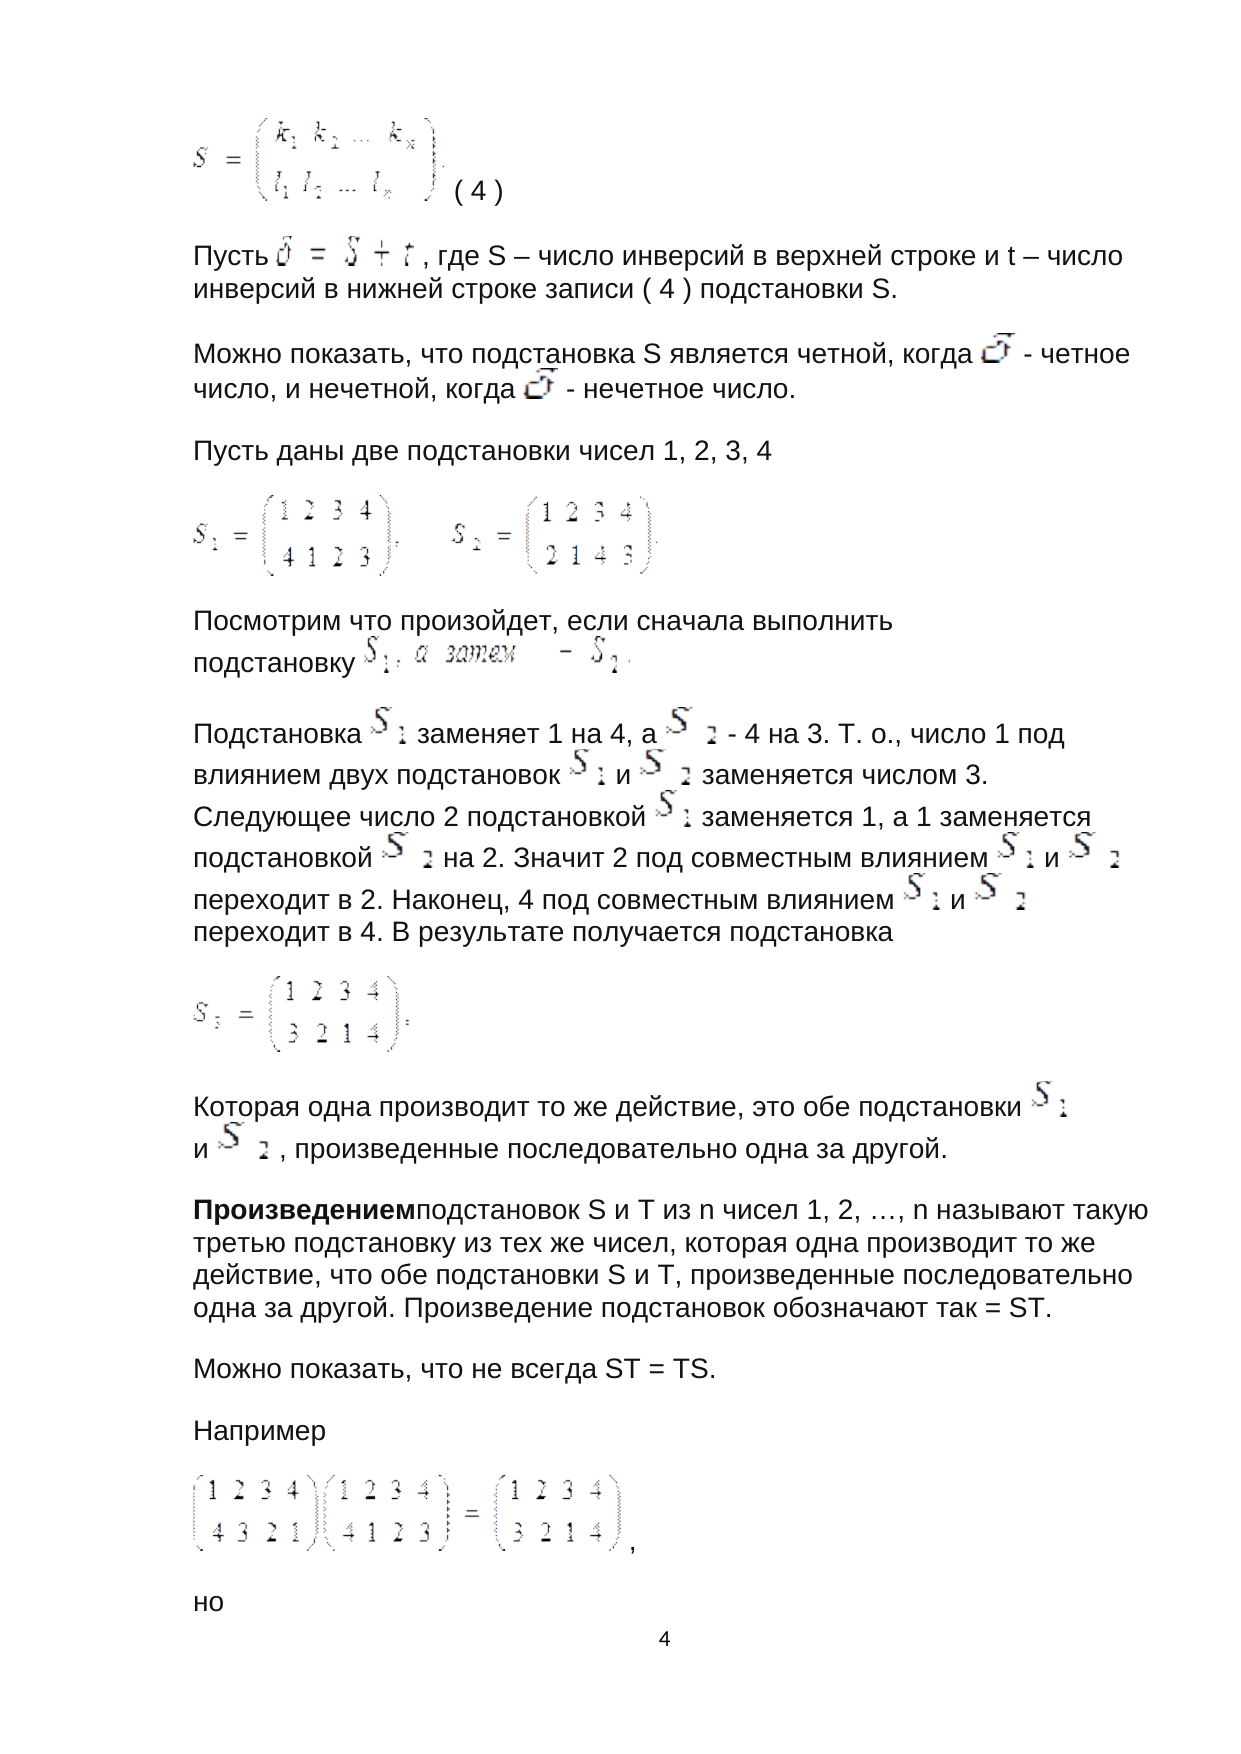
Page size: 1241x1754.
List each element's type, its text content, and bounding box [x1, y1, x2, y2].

picture [380, 832, 435, 868]
text Пусть даны две подстановки чисел 1, 2, 3, 4 [193, 434, 1152, 466]
picture [973, 873, 1029, 910]
picture [369, 707, 409, 744]
picture [902, 873, 943, 910]
text ( 4 ) [193, 118, 1152, 207]
picture [1067, 832, 1123, 868]
picture [1030, 1081, 1070, 1117]
text Подстановка заменяет 1 на 4, а - 4 на 3. Т. о., число 1 под влиянием двух подстановок и заменяется числом 3. Следующее число 2 подстановкой заменяется 1, а 1 заменяется подстановкой на 2. Значит 2 под совместным влиянием и переходит в 2. Наконец, 4 под совместным влиянием и переходит в 4. В результате получается подстановка [193, 707, 1152, 948]
picture [523, 368, 558, 399]
picture [980, 333, 1016, 363]
text но [193, 1585, 1152, 1618]
picture [192, 976, 410, 1052]
picture [192, 118, 446, 201]
text Произведениемподстановок S и T из n чисел 1, 2, …, n называют такую третью подстановку из тех же чисел, которая одна производит то же действие, что обе подстановки S и T, произведенные последовательно одна за другой. Произведение подстановок обозначают так = ST. [193, 1193, 1152, 1323]
text Пусть , где S – число инверсий в верхней строке и t – число инверсий в нижней строке записи ( 4 ) подстановки S. [193, 236, 1152, 304]
picture [276, 236, 414, 266]
text Например [193, 1414, 1152, 1446]
text Которая одна производит то же действие, это обе подстановки и , произведенные последовательно одна за другой. [193, 1081, 1152, 1164]
picture [654, 790, 694, 827]
picture [363, 636, 632, 673]
picture [664, 707, 720, 744]
picture [192, 495, 660, 576]
text Можно показать, что не всегда ST = TS. [193, 1352, 1152, 1384]
picture [192, 1475, 621, 1551]
text Посмотрим что произойдет, если сначала выполнить подстановку [193, 604, 1152, 678]
text Можно показать, что подстановка S является четной, когда - четное число, и нечетной, когда - нечетное число. [193, 333, 1152, 405]
picture [568, 749, 608, 785]
picture [996, 832, 1037, 868]
picture [638, 749, 694, 785]
picture [216, 1122, 272, 1159]
